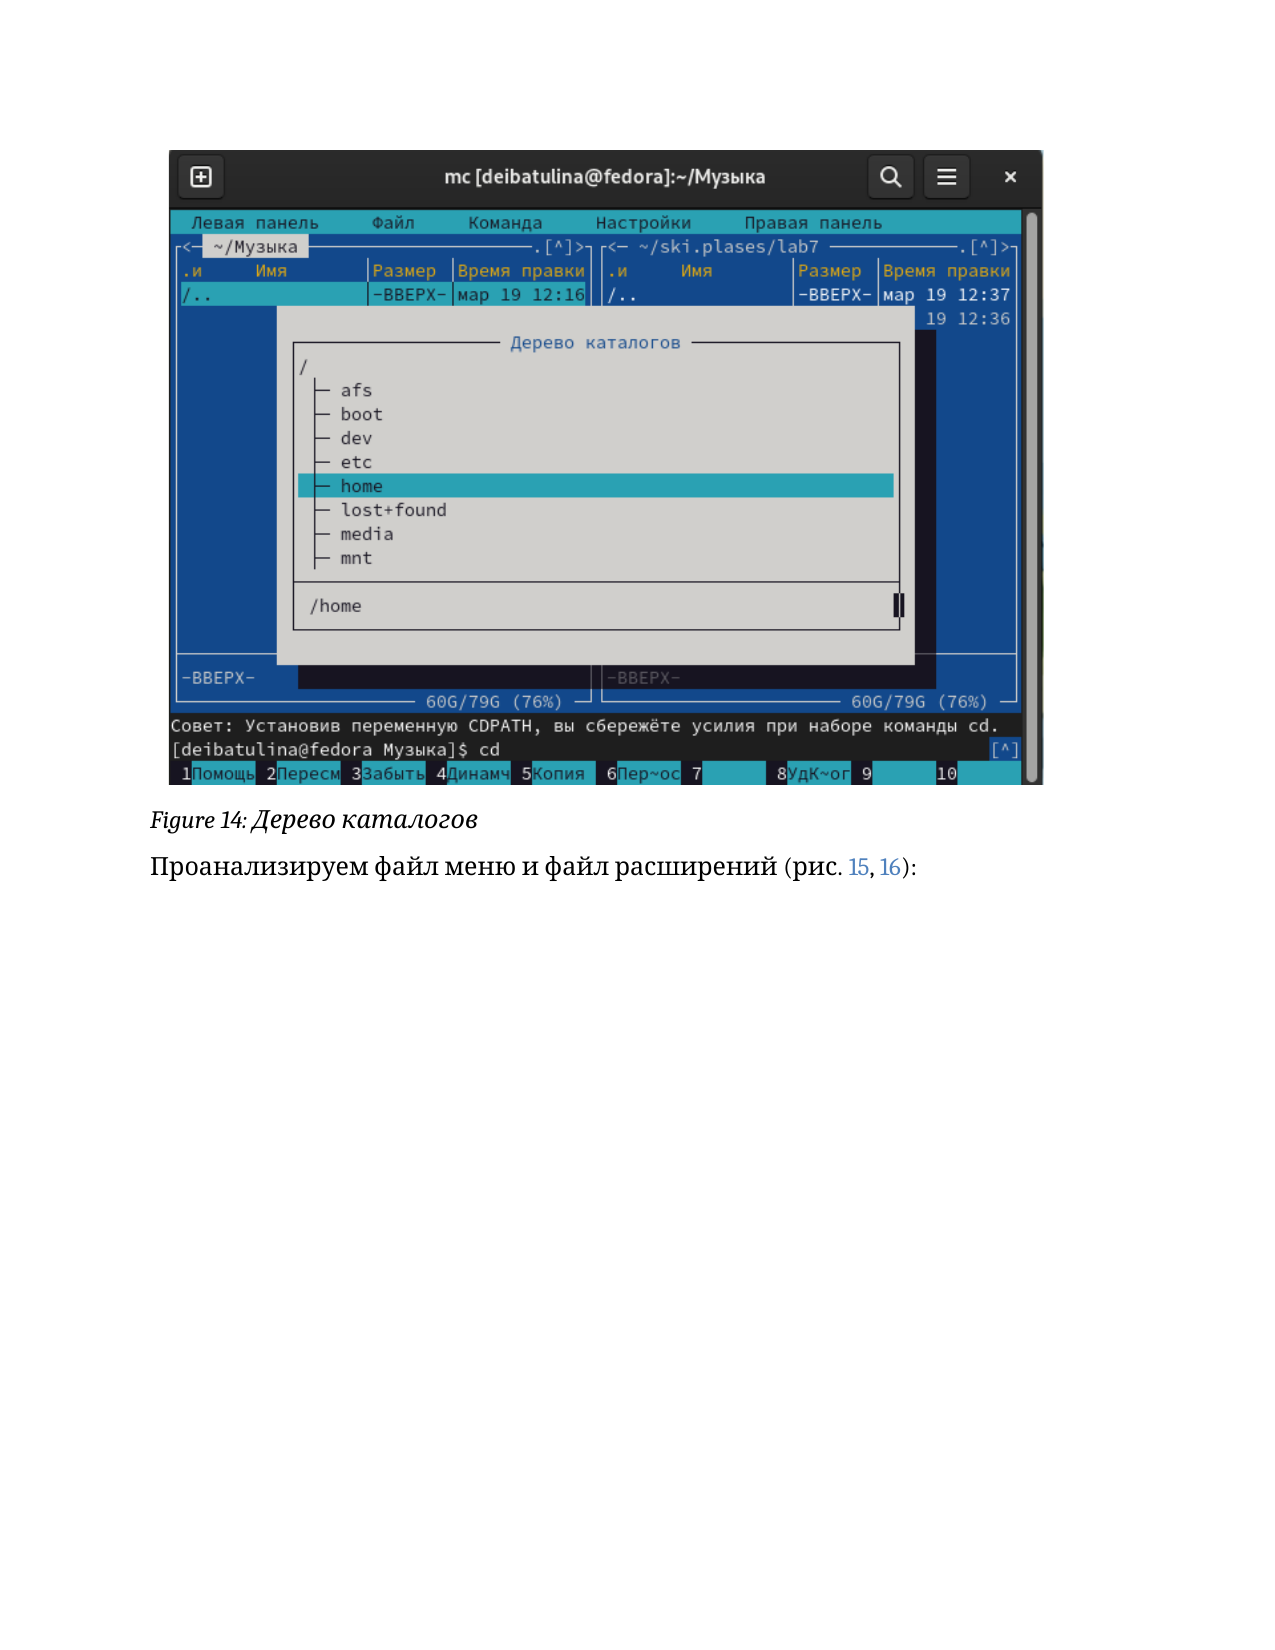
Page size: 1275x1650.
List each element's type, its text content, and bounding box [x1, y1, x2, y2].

picture [168, 150, 1044, 785]
text Figure 14: Дерево каталогов [150, 806, 1125, 834]
text Проанализируем файл меню и файл расширений (рис. 15, 16): [150, 853, 1125, 882]
